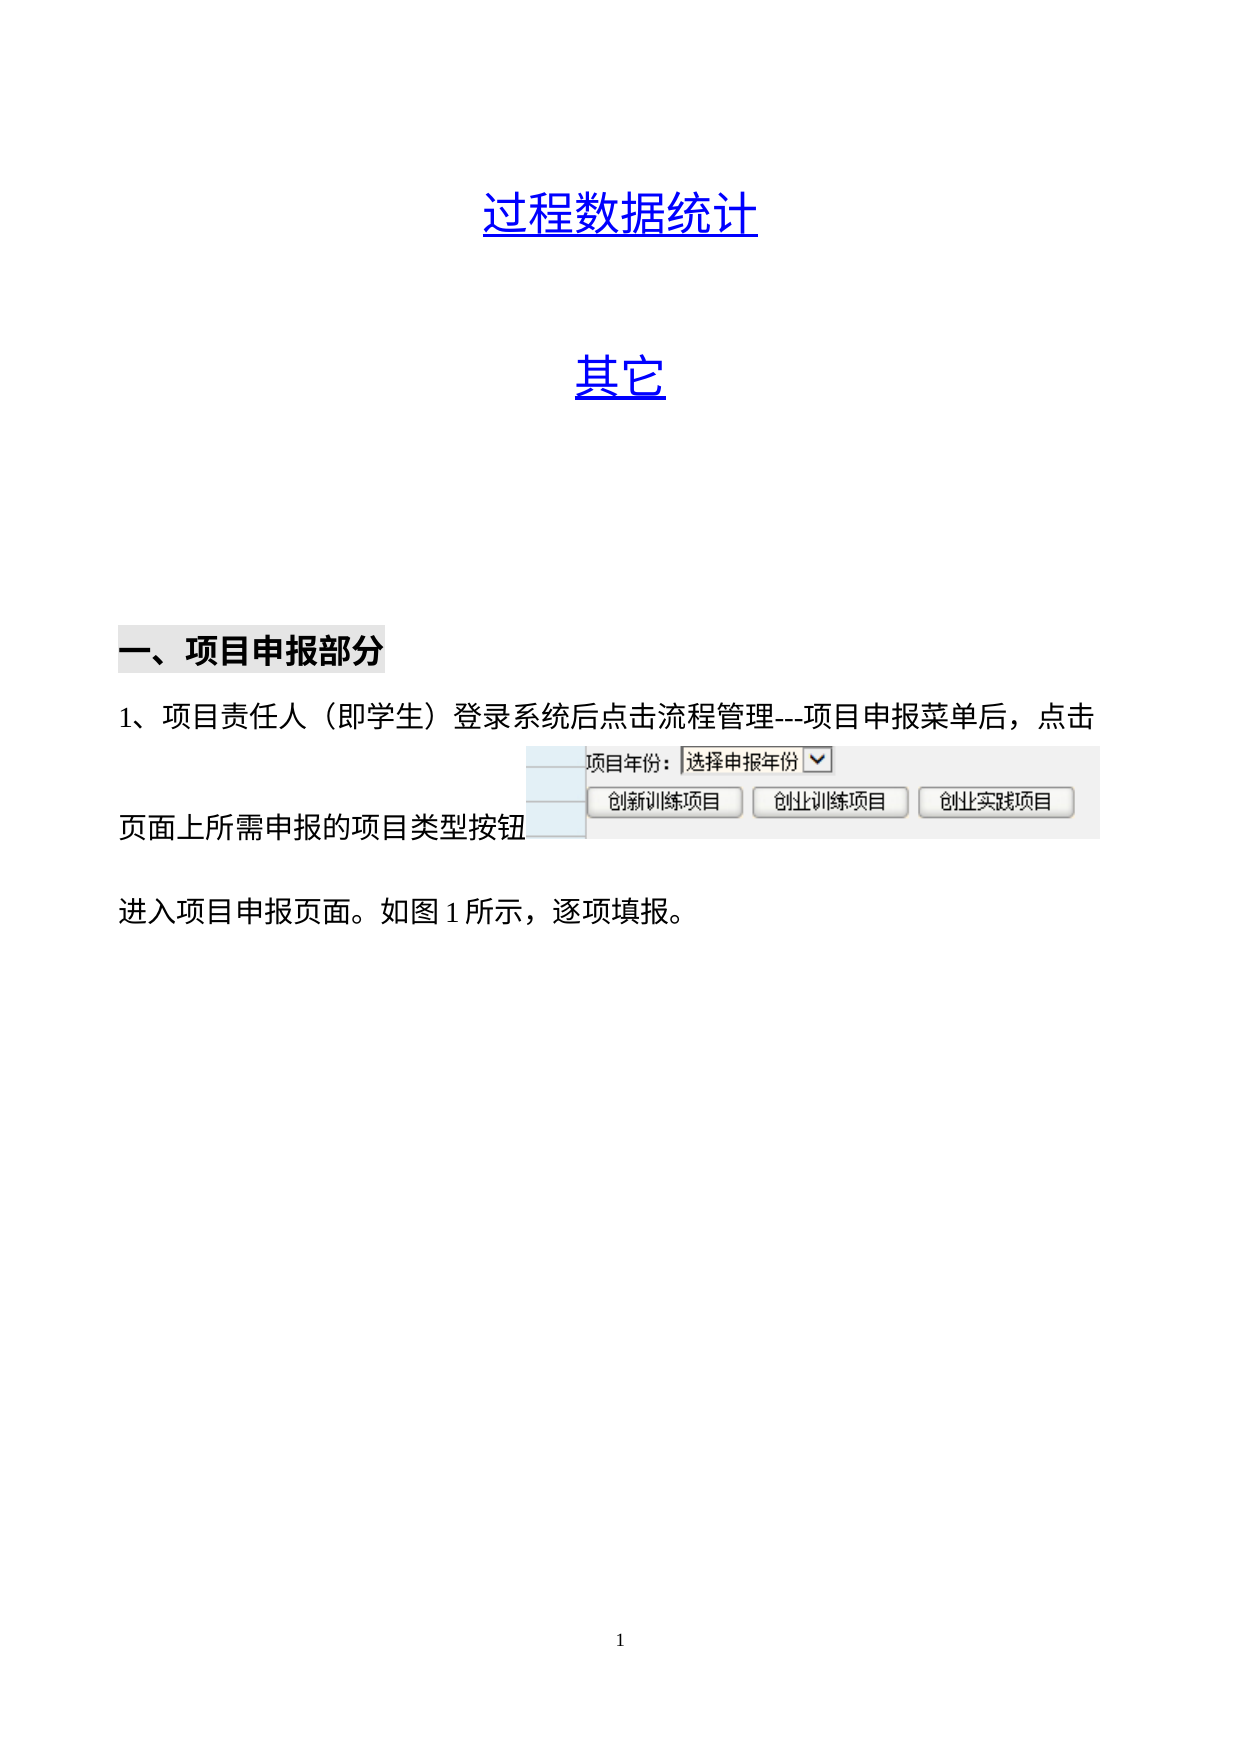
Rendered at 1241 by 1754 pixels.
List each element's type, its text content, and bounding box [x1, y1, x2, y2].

list 项目责任人（即学生）登录系统后点击流程管理---项目申报菜单后，点击页面上所需申报的项目类型按钮进入项目申报页面。如图1所示，逐项填报。 [118, 682, 1122, 942]
picture [526, 746, 1100, 839]
text 一、项目申报部分 [118, 617, 1122, 682]
text 其它 [118, 324, 1122, 422]
text 过程数据统计 [118, 162, 1122, 259]
